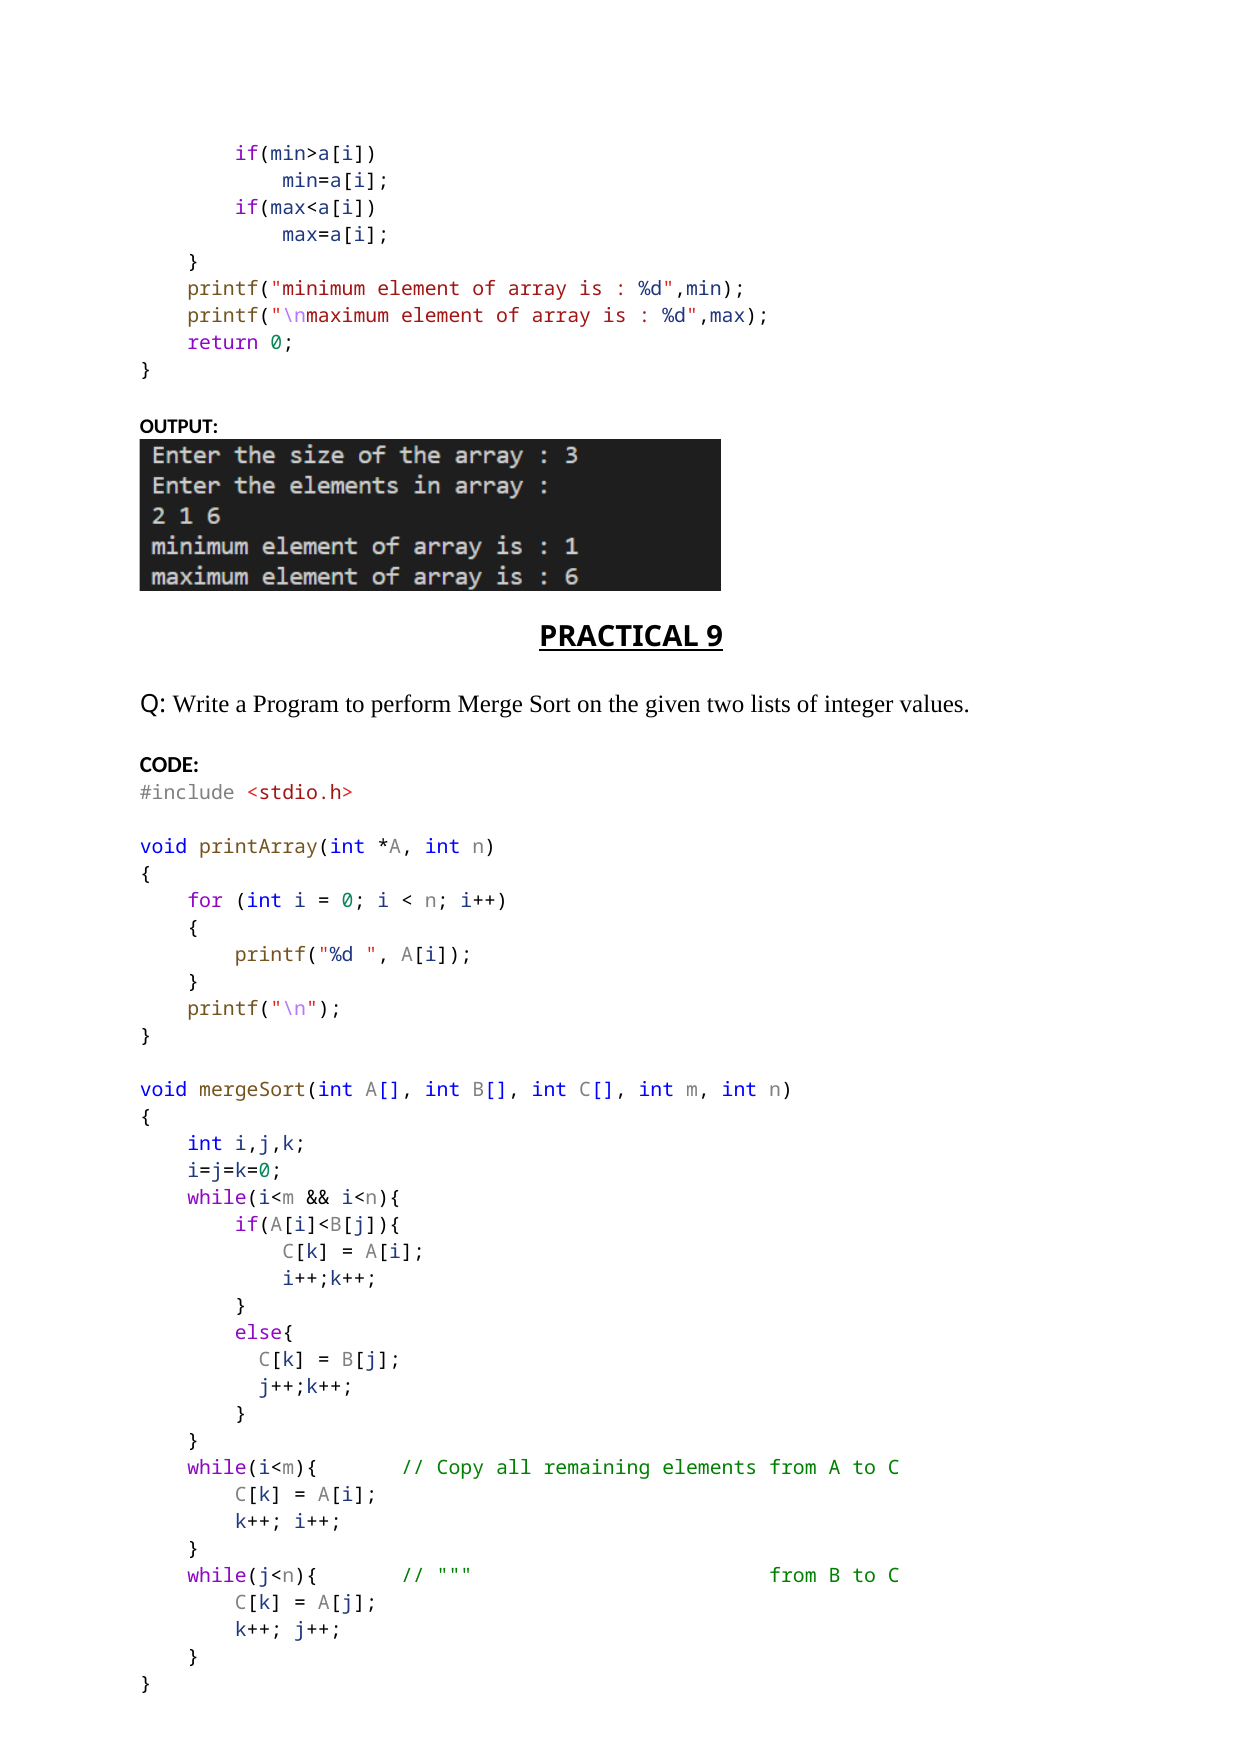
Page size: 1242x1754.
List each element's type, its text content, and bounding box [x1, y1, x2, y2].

text min=a[i]; [139, 167, 1106, 193]
text printf("\n"); [139, 994, 1106, 1021]
text } [139, 1021, 1106, 1048]
text } [139, 967, 1106, 994]
text printf("minimum element of array is : %d",min); [139, 274, 1106, 301]
text #include <stdio.h> [139, 778, 1106, 806]
text } [139, 1291, 1106, 1318]
text if(min>a[i]) [139, 139, 1106, 167]
text i++;k++; [139, 1264, 1106, 1291]
text C[k] = B[j]; [139, 1345, 1106, 1372]
text int i,j,k; [139, 1129, 1106, 1156]
text } [139, 1669, 1106, 1696]
text i=j=k=0; [139, 1156, 1106, 1183]
text CODE: [139, 751, 1106, 778]
text printf("%d ", A[i]); [139, 940, 1106, 967]
text C[k] = A[i]; [139, 1480, 1106, 1507]
text Q: Write a Program to perform Merge Sort on the given two lists of integer values. [139, 686, 1106, 720]
picture [139, 439, 721, 591]
text } [139, 1399, 1106, 1426]
text else{ [139, 1318, 1106, 1345]
text while(i<m){ // Copy all remaining elements from A to C [139, 1453, 1106, 1480]
text OUTPUT: [139, 414, 1106, 439]
text } [139, 1642, 1106, 1669]
text } [139, 355, 1106, 382]
text printf("\nmaximum element of array is : %d",max); [139, 301, 1106, 328]
text while(j<n){ // """ from B to C [139, 1561, 1106, 1588]
text C[k] = A[i]; [139, 1237, 1106, 1264]
text } [139, 1426, 1106, 1453]
text while(i<m && i<n){ [139, 1183, 1106, 1210]
text } [139, 1534, 1106, 1561]
text PRACTICAL 9 [155, 615, 1106, 655]
text { [139, 859, 1106, 886]
text j++;k++; [139, 1372, 1106, 1399]
text for (int i = 0; i < n; i++) [139, 886, 1106, 913]
text if(A[i]<B[j]){ [139, 1210, 1106, 1237]
text max=a[i]; [139, 221, 1106, 247]
text C[k] = A[j]; [139, 1588, 1106, 1615]
text k++; i++; [139, 1507, 1106, 1534]
text { [139, 1102, 1106, 1129]
text k++; j++; [139, 1615, 1106, 1642]
text if(max<a[i]) [139, 193, 1106, 221]
text return 0; [139, 328, 1106, 355]
text { [139, 913, 1106, 940]
text } [139, 247, 1106, 274]
text void mergeSort(int A[], int B[], int C[], int m, int n) [139, 1075, 1106, 1102]
text void printArray(int *A, int n) [139, 832, 1106, 859]
